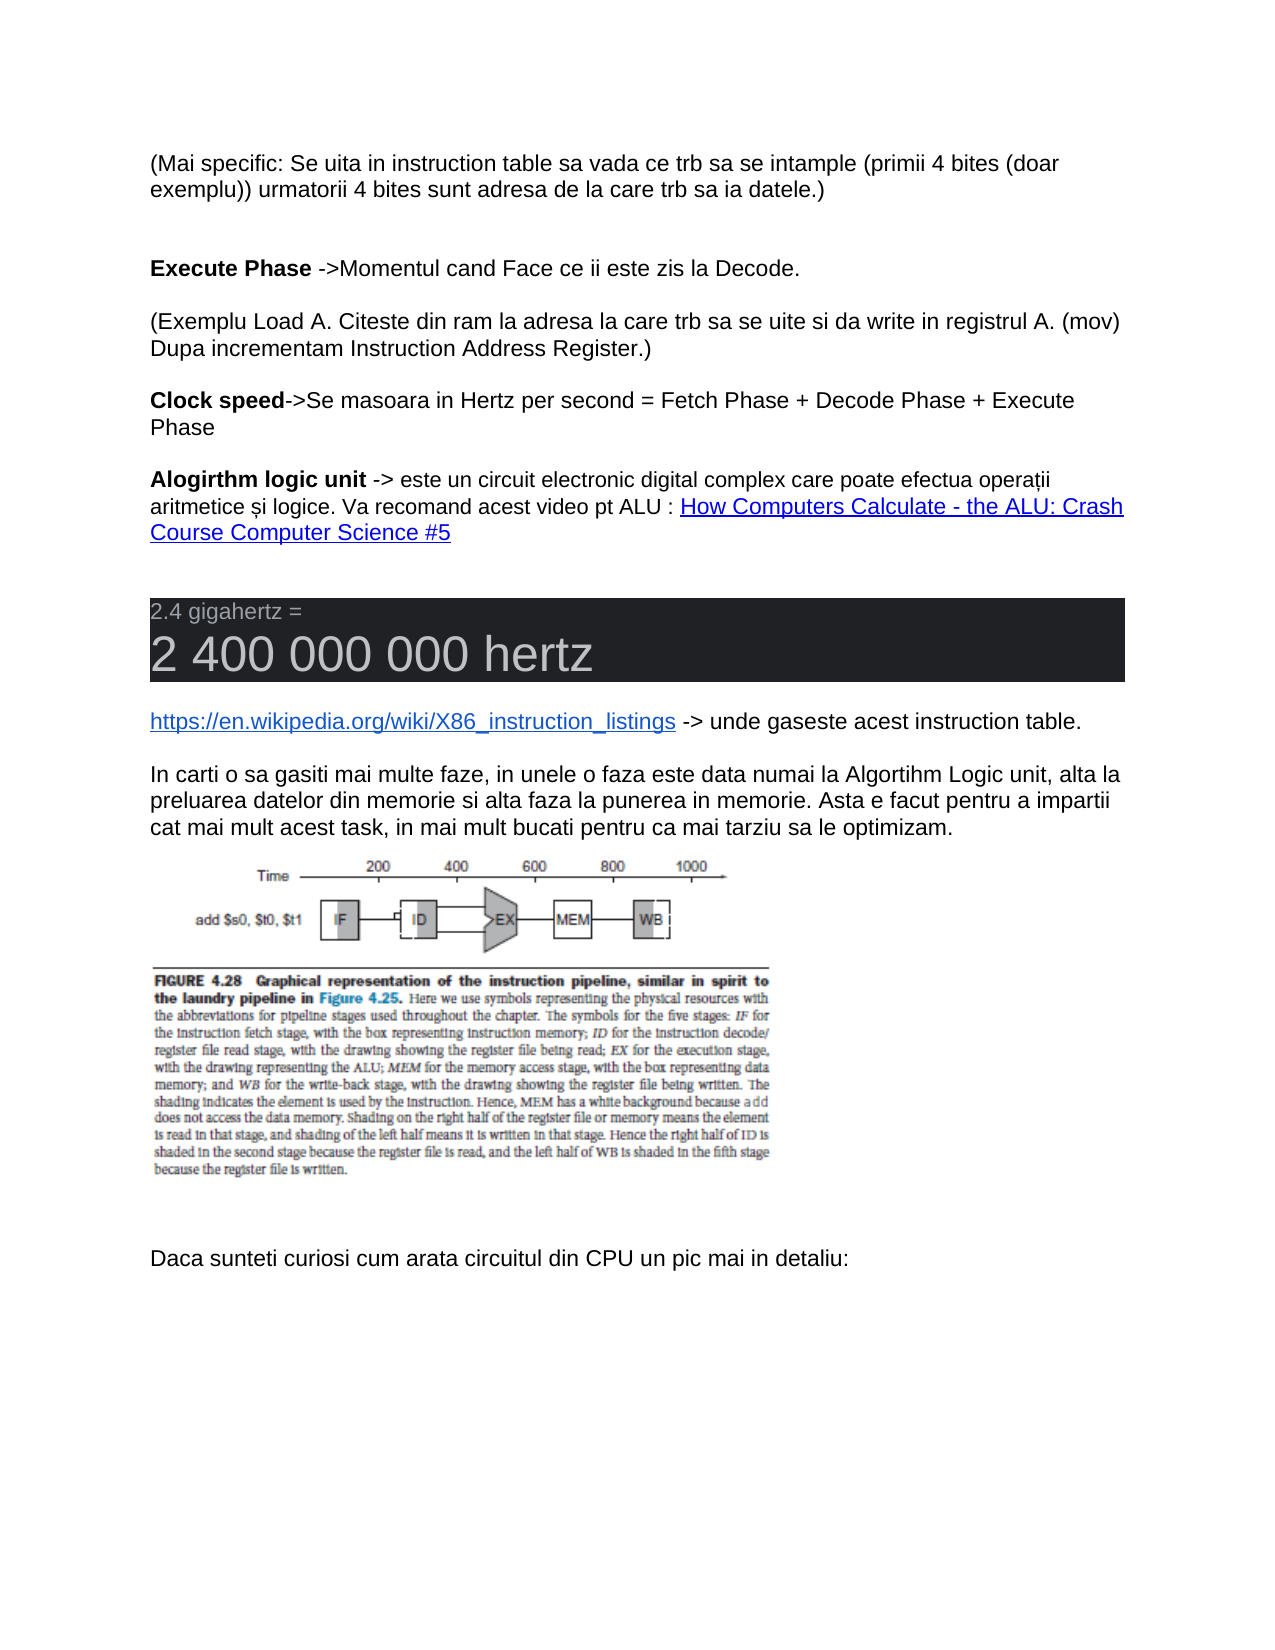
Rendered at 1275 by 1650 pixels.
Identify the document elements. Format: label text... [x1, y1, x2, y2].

text https://en.wikipedia.org/wiki/X86_instruction_listings -> unde gaseste acest instruction table. [150, 708, 1125, 734]
picture [150, 840, 785, 1187]
text 2 400 000 000 hertz [150, 624, 1125, 682]
text Alogirthm logic unit -> este un circuit electronic digital complex care poate efectua operații aritmetice și logice. Va recomand acest video pt ALU : How Computers Calculate - the ALU: Crash Course Computer Science #5 [150, 466, 1125, 545]
text Clock speed->Se masoara in Hertz per second = Fetch Phase + Decode Phase + Execute Phase [150, 387, 1125, 440]
text Execute Phase ->Momentul cand Face ce ii este zis la Decode. (Exemplu Load A. Citeste din ram la adresa la care trb sa se uite si da write in registrul A. (mov) Dupa incrementam Instruction Address Register.) [150, 255, 1125, 361]
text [150, 150, 1125, 229]
text Daca sunteti curiosi cum arata circuitul din CPU un pic mai in detaliu: [150, 1245, 1125, 1271]
text 2.4 gigahertz = [150, 598, 1125, 624]
